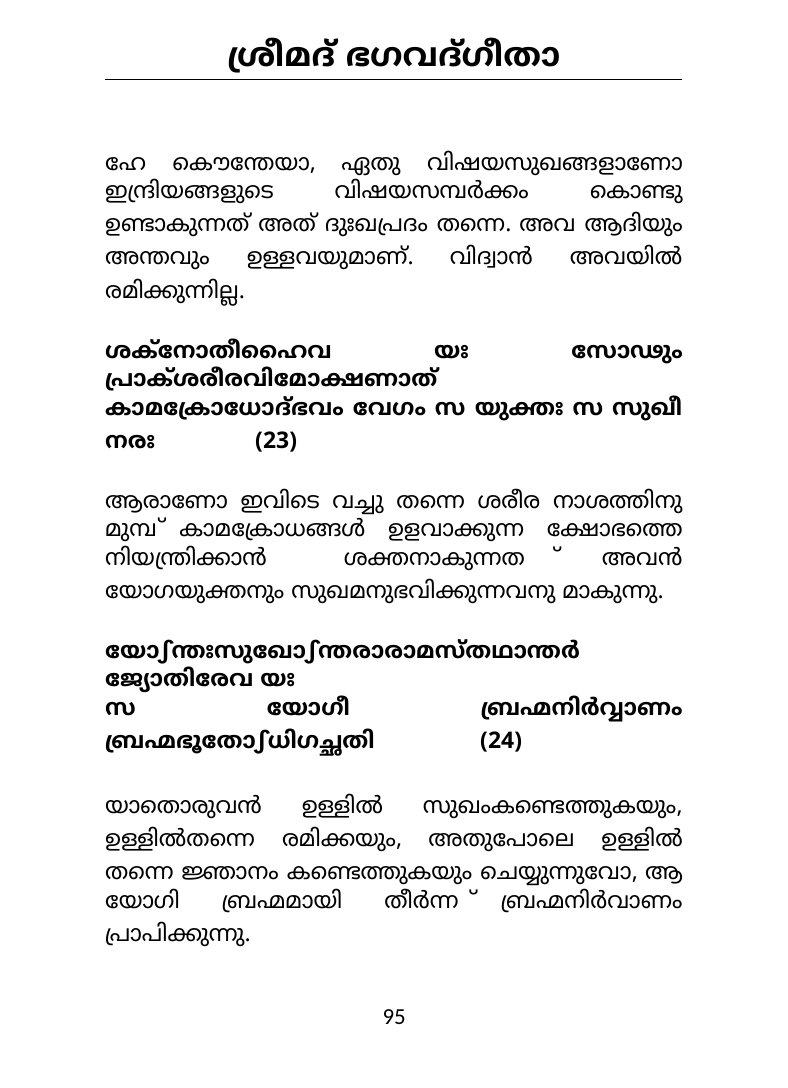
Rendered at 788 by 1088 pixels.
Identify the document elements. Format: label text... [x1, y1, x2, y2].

text ഹേ കൌന്തേയാ, ഏതു വിഷയസുഖങ്ങളാണോ ഇന്ദ്രിയങ്ങളുടെ വിഷയസമ്പര്‍ക്കം കൊണ്ടു ഉണ്ടാകുന്നത് അത് ദുഃഖപ്രദം തന്നെ. അവ ആദിയും അന്തവും ഉള്ളവയുമാണ്‌. വിദ്വാന്‍ അവയില്‍ രമിക്കുന്നില്ല. [105, 146, 682, 307]
text യോഽന്തഃസുഖോഽന്തരാരാമസ്തഥാന്തര്‍ജ്യോതിരേവ യഃ [105, 638, 682, 696]
text കാമക്രോധോദ്ഭവം വേഗം സ യുക്തഃ സ സുഖീ നരഃ (23) [105, 395, 682, 457]
text ആരാണോ ഇവിടെ വച്ചു തന്നെ ശരീര നാശത്തിനു മുമ്പ്‌ കാമക്രോധങ്ങള്‍ ഉളവാക്കുന്ന ക്ഷോഭത്തെ നിയന്ത്രിക്കാന്‍ ശക്തനാകുന്നത് അവന്‍ യോഗയുക്തനും സുഖമനുഭവിക്കുന്നവനു മാകുന്നു. [105, 488, 682, 607]
text യാതൊരുവന്‍ ഉള്ളില്‍ സുഖംകണ്ടെത്തുകയും, ഉള്ളില്‍തന്നെ രമിക്കയും, അതുപോലെ ഉള്ളില്‍ തന്നെ ജ്ഞാനം കണ്ടെത്തുകയും ചെയ്യുന്നുവോ, ആ യോഗി ബ്രഹ്മമായി തീര്‍ന്ന് ബ്രഹ്മനിര്‍വാണം പ്രാപിക്കുന്നു. [105, 788, 682, 950]
text സ യോഗീ ബ്രഹ്മനിര്‍വ്വാണം ബ്രഹ്മഭൂതോഽധിഗച്ഛതി (24) [105, 696, 682, 757]
text ശക്നോതീഹൈവ യഃ സോഢും പ്രാക്ശരീരവിമോക്ഷണാത് [105, 338, 682, 395]
